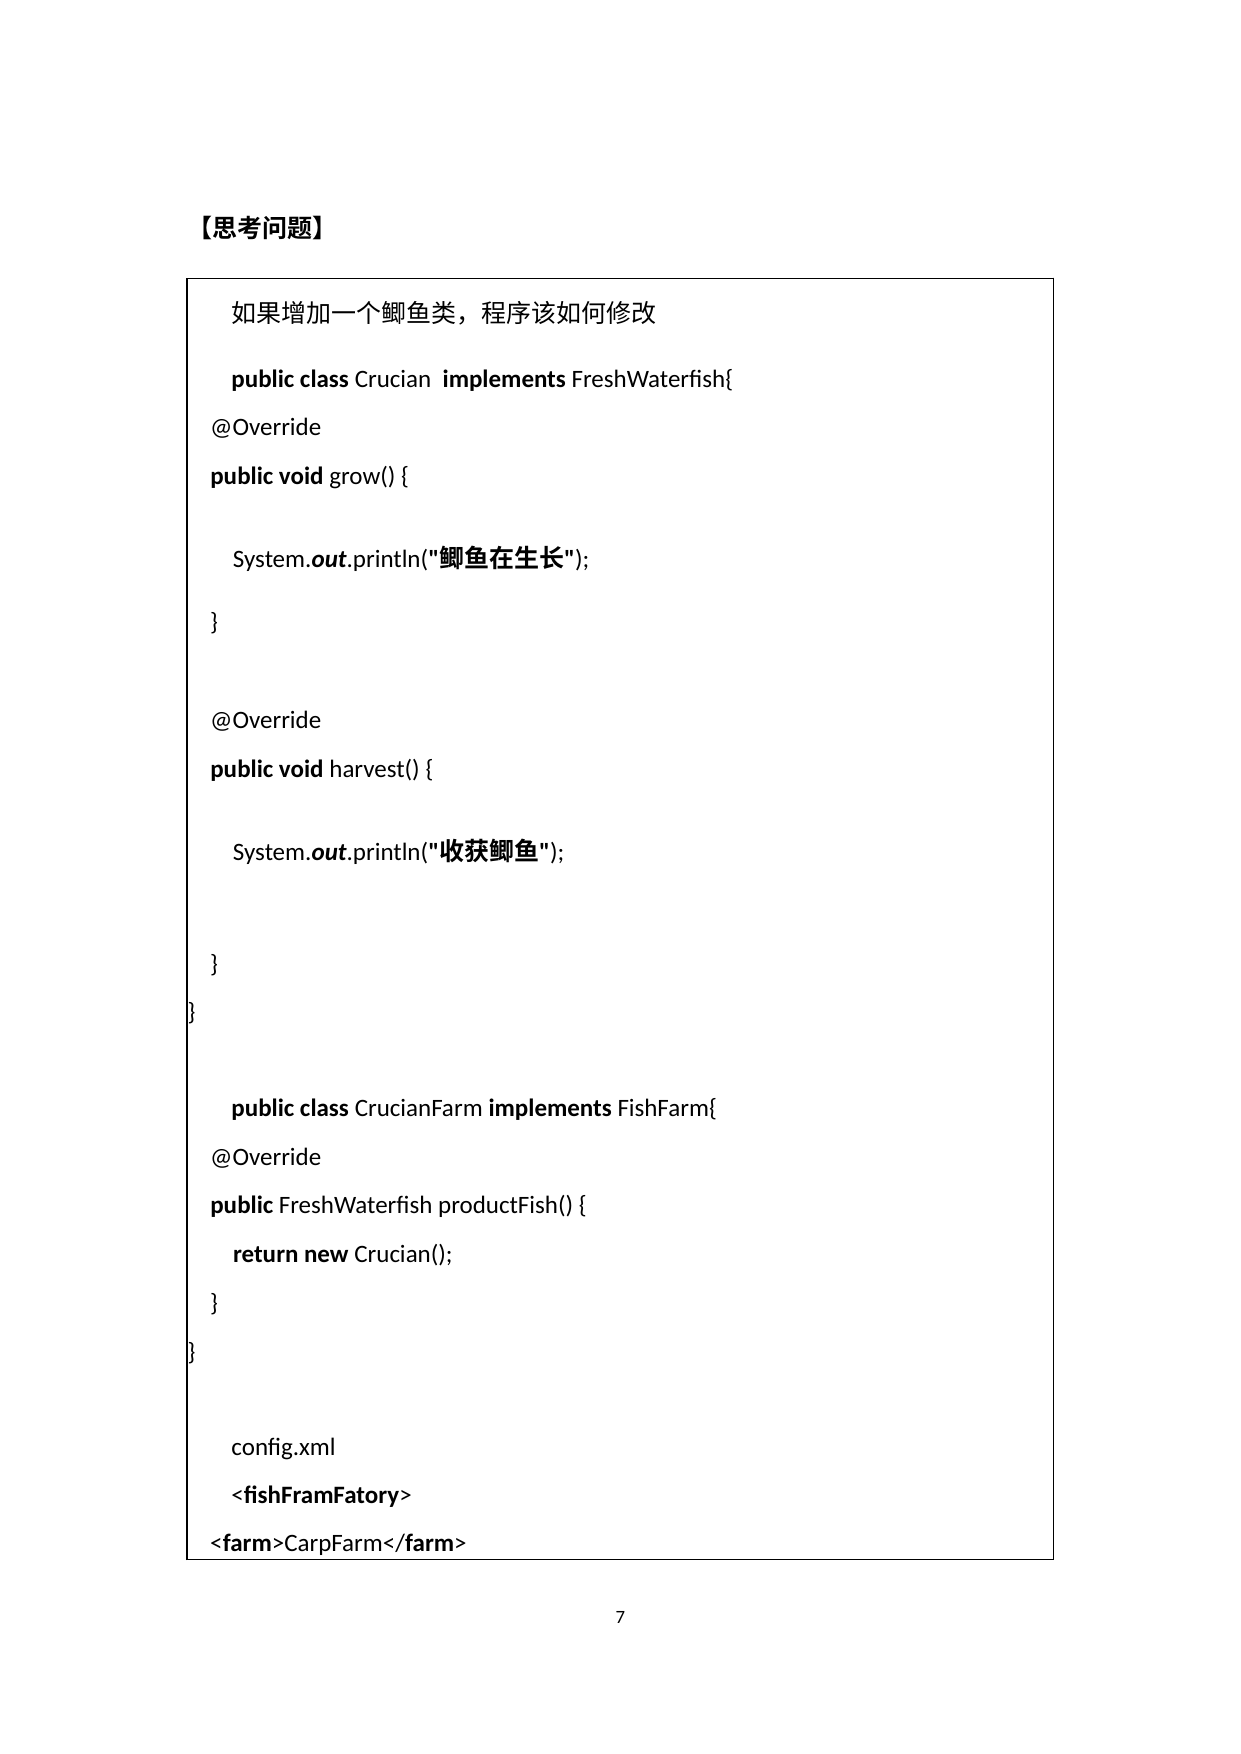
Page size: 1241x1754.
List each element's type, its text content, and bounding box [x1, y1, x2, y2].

text public class Crucian implements FreshWaterfish{ @Override public void grow() { System.out.println("鲫鱼在生长"); } @Override public void harvest() { System.out.println("收获鲫鱼"); } } [188, 361, 1053, 1028]
text public class CrucianFarm implements FishFarm{ @Override public FreshWaterfish productFish() { return new Crucian(); } } [188, 1090, 1053, 1367]
text 如果增加一个鲫鱼类，程序该如何修改 [188, 279, 1053, 344]
text config.xml [188, 1429, 1053, 1463]
text 【思考问题】 [187, 194, 1053, 259]
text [188, 1477, 1053, 1559]
